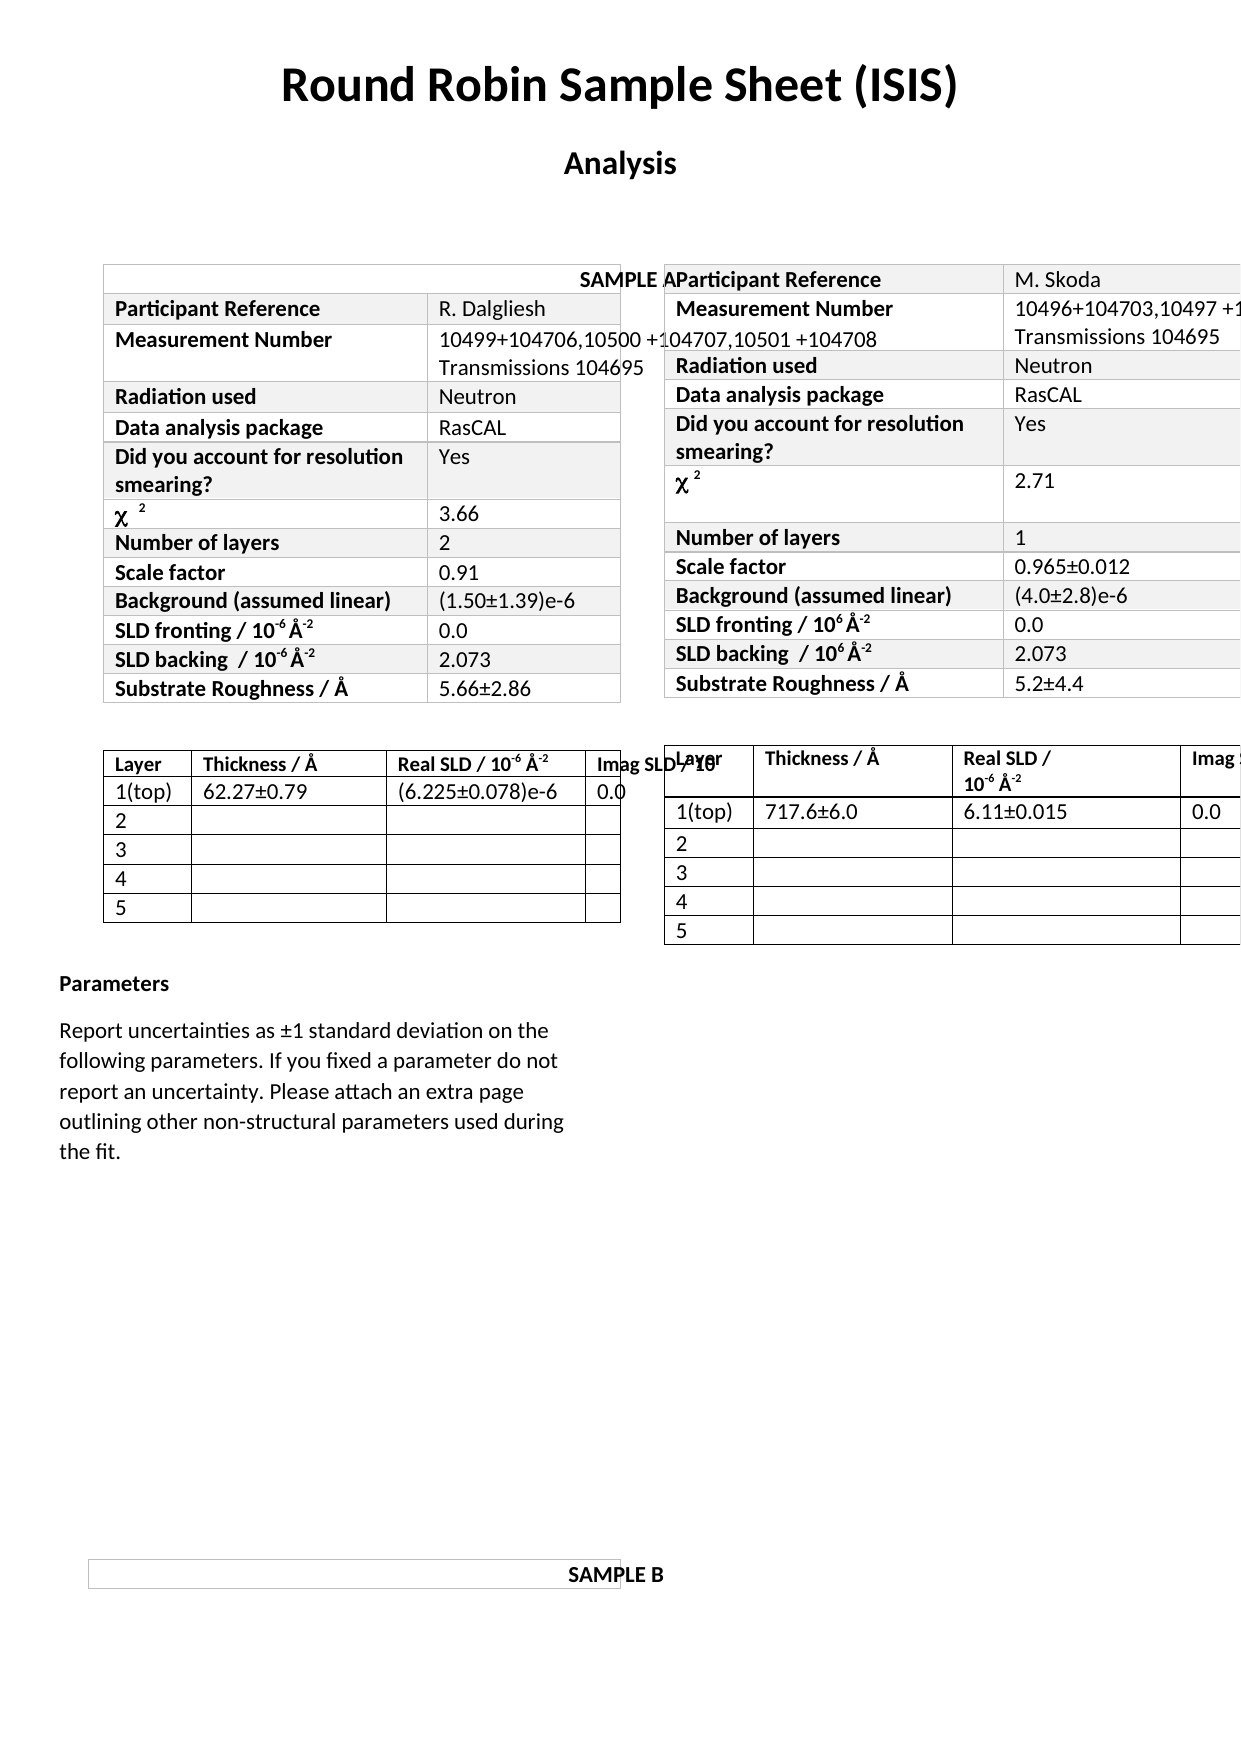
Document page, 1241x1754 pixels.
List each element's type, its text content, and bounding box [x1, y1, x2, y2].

table_cell 0.0 [586, 777, 620, 805]
table_cell SLD fronting / 106 Å-2 [665, 611, 1003, 638]
table_cell 0.0 [428, 616, 620, 644]
table_cell [387, 865, 585, 892]
table_header SAMPLE A [104, 265, 620, 293]
table_cell 2 [104, 806, 191, 834]
table_header Imag SLD / 106 Å-2 [1181, 746, 1240, 796]
table_cell (6.225±0.078)e-6 [387, 777, 585, 805]
table_cell 4 [665, 887, 753, 915]
table_cell [586, 865, 620, 892]
table_cell SLD fronting / 10-6 Å-2 [104, 616, 427, 644]
table_cell Background (assumed linear) [104, 587, 427, 615]
table_cell 5.66±2.86 [428, 674, 620, 702]
text Report uncertainties as ±1 standard deviation on the following parameters. If you fixed a parameter do not report an uncertainty. Please attach an extra page outlining other non-structural parameters used during the fit. [59, 1016, 576, 1165]
table_header Real SLD / 10-6 Å-2 [387, 751, 585, 776]
table_cell Did you account for resolution smearing? [104, 443, 427, 498]
table_cell [192, 806, 386, 834]
table_cell Measurement Number [665, 294, 1003, 350]
table_cell [387, 806, 585, 834]
table_cell 0.91 [428, 558, 620, 586]
table_cell [754, 829, 952, 857]
table_cell 3 [665, 858, 753, 886]
table_cell RasCAL [1004, 380, 1240, 408]
table_cell 6.11±0.015 [953, 798, 1180, 828]
table_header Thickness / Å [754, 746, 952, 796]
table_cell 2.073 [1004, 640, 1240, 668]
table_cell Yes [1004, 409, 1240, 465]
table_cell [586, 835, 620, 863]
table_cell M. Skoda [1004, 265, 1240, 293]
table_cell 5.2±4.4 [1004, 669, 1240, 697]
table_cell Number of layers [665, 523, 1003, 551]
table_cell [586, 806, 620, 834]
table_cell 1(top) [665, 798, 753, 828]
table_cell [586, 894, 620, 922]
table_header Real SLD / 10-6 Å-2 [953, 746, 1180, 796]
table_cell [387, 835, 585, 863]
table_cell Participant Reference [104, 294, 427, 324]
table_cell 2.71 [1004, 466, 1240, 522]
table_cell 0.0 [1181, 798, 1240, 828]
table_cell Background (assumed linear) [665, 581, 1003, 609]
text Parameters [59, 969, 576, 997]
table_cell [192, 865, 386, 892]
table_header Layer [665, 746, 753, 796]
table_cell Scale factor [665, 553, 1003, 580]
table_cell Participant Reference [665, 265, 1003, 293]
table_cell Substrate Roughness / Å [665, 669, 1003, 697]
table_cell 1(top) [104, 777, 191, 805]
table_cell 10496+104703,10497 +104704,10498 +104705 Transmissions 104695 [1004, 294, 1240, 350]
table_cell 5 [665, 916, 753, 944]
table_cell Radiation used [665, 351, 1003, 379]
table_cell Number of layers [104, 529, 427, 557]
table_cell RasCAL [428, 413, 620, 441]
table_cell (4.0±2.8)e-6 [1004, 581, 1240, 609]
table_cell [754, 916, 952, 944]
table_cell 1 [1004, 523, 1240, 551]
table_cell [1181, 858, 1240, 886]
table_cell SLD backing / 106 Å-2 [665, 640, 1003, 668]
table_cell [1181, 887, 1240, 915]
table_cell Neutron [428, 382, 620, 412]
table_cell [387, 894, 585, 922]
table_cell Substrate Roughness / Å [104, 674, 427, 702]
table_cell 62.27±0.79 [192, 777, 386, 805]
table_cell 10499+104706,10500 +104707,10501 +104708 Transmissions 104695 [428, 325, 620, 381]
table_cell 2 [428, 529, 620, 557]
table_cell 717.6±6.0 [754, 798, 952, 828]
table_cell Yes [428, 443, 620, 498]
table_cell [1181, 916, 1240, 944]
table_header SAMPLE B [89, 1560, 620, 1588]
table_cell SLD backing / 10-6 Å-2 [104, 645, 427, 673]
table_cell 2.073 [428, 645, 620, 673]
table_cell Did you account for resolution smearing? [665, 409, 1003, 465]
table_cell  2 [665, 466, 1003, 522]
table_cell [192, 894, 386, 922]
table_cell Measurement Number [104, 325, 427, 381]
table_header Thickness / Å [192, 751, 386, 776]
table_cell [953, 916, 1180, 944]
table_cell 3.66 [428, 500, 620, 527]
table_cell Neutron [1004, 351, 1240, 379]
table_cell [1181, 829, 1240, 857]
table_cell 0.0 [1004, 611, 1240, 638]
table_cell Data analysis package [104, 413, 427, 441]
table_cell 4 [104, 865, 191, 892]
table_cell [953, 858, 1180, 886]
table_cell 2 [665, 829, 753, 857]
table_cell 2 [104, 500, 427, 527]
table_cell [953, 829, 1180, 857]
table_cell R. Dalgliesh [428, 294, 620, 324]
table_cell Data analysis package [665, 380, 1003, 408]
table_cell [953, 887, 1180, 915]
table_cell 3 [104, 835, 191, 863]
table_cell [192, 835, 386, 863]
table_cell (1.50±1.39)e-6 [428, 587, 620, 615]
table_cell 5 [104, 894, 191, 922]
table_cell 0.965±0.012 [1004, 553, 1240, 580]
table_cell Radiation used [104, 382, 427, 412]
table_cell Scale factor [104, 558, 427, 586]
table_header Layer [104, 751, 191, 776]
table_cell [754, 858, 952, 886]
table_cell [754, 887, 952, 915]
